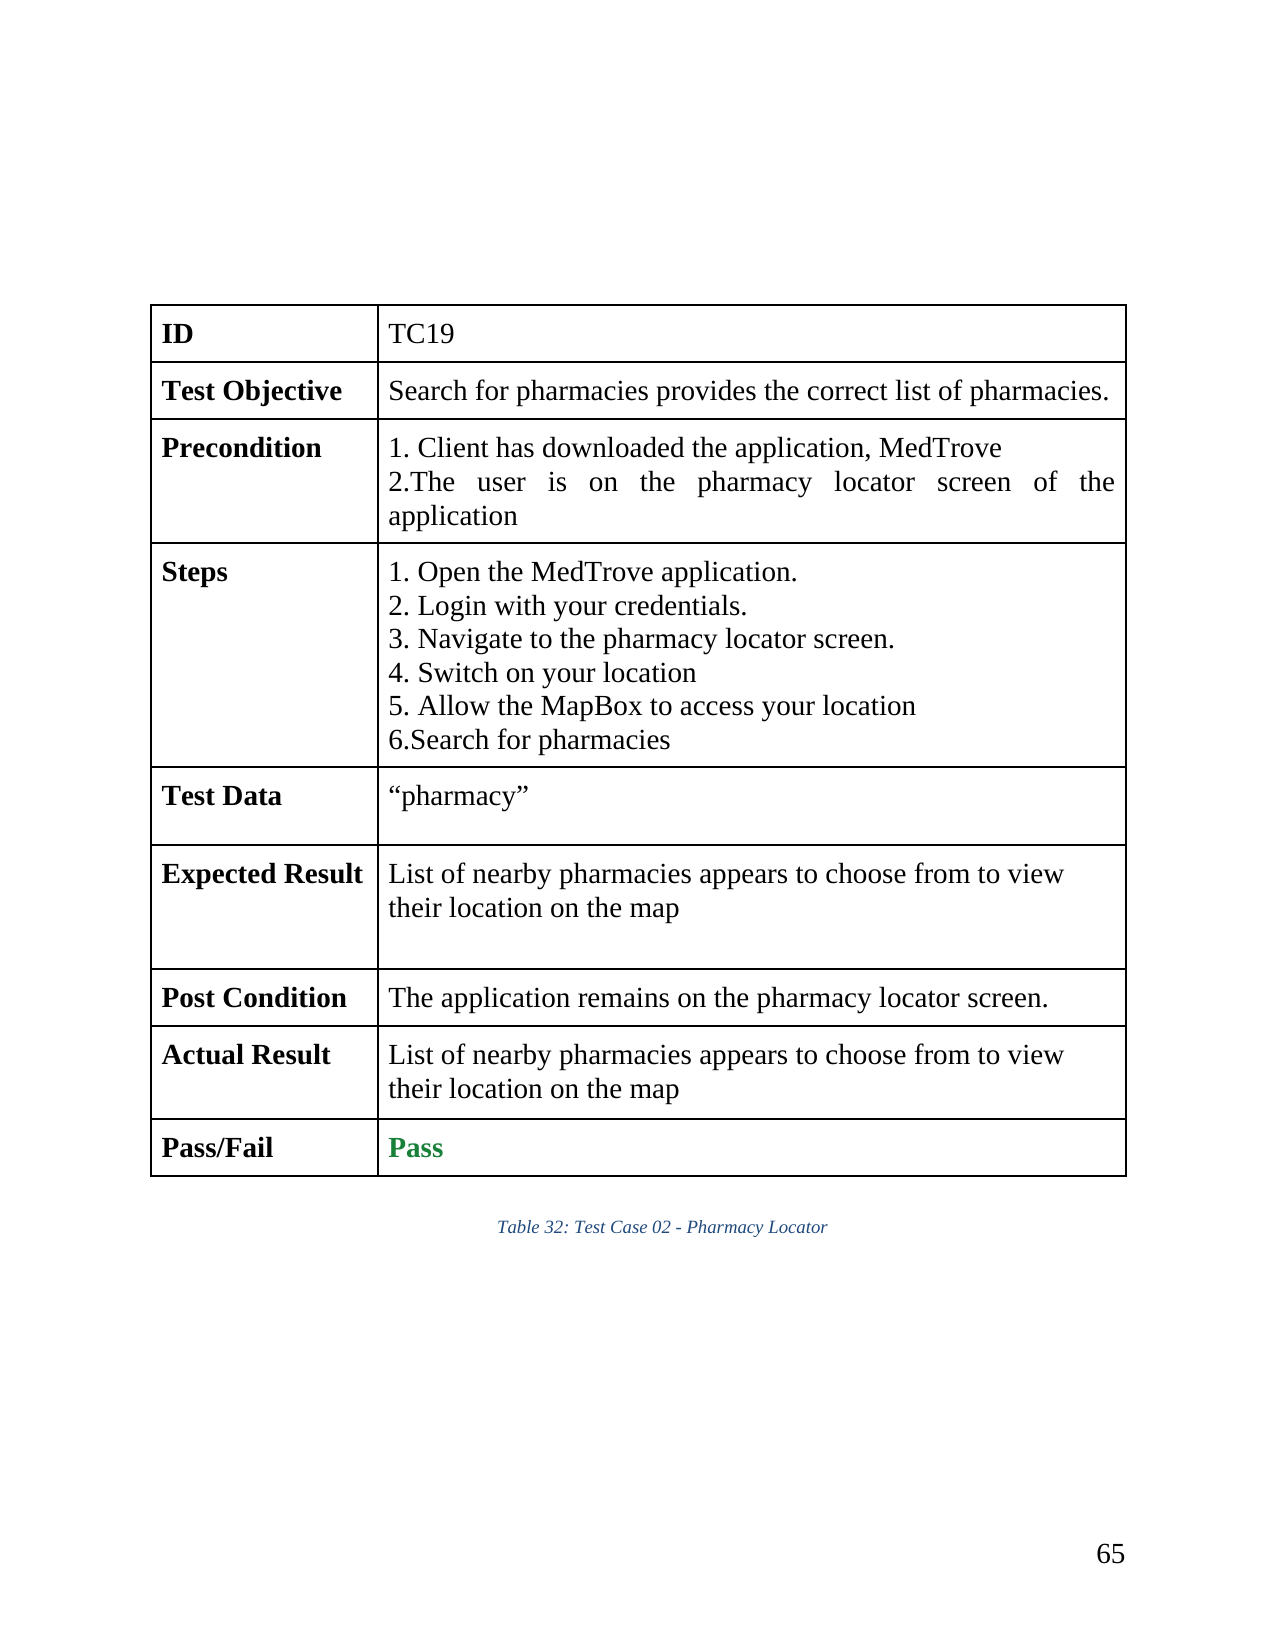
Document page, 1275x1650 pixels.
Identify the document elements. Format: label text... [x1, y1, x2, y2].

table_cell Search for pharmacies provides the correct list of pharmacies. [379, 363, 1125, 418]
table_cell Post Condition [152, 970, 377, 1025]
table_cell “pharmacy” [379, 768, 1125, 844]
table_cell 1. Client has downloaded the application, MedTrove 2.The user is on the pharmacy locator screen of the application [379, 420, 1125, 542]
table_cell Steps [152, 544, 377, 766]
table_cell 1. Open the MedTrove application. 2. Login with your credentials. 3. Navigate to the pharmacy locator screen. 4. Switch on your location 5. Allow the MapBox to access your location 6.Search for pharmacies [379, 544, 1125, 766]
table_cell Test Objective [152, 363, 377, 418]
table_cell Expected Result [152, 846, 377, 967]
table_cell Pass [379, 1120, 1125, 1175]
table_cell The application remains on the pharmacy locator screen. [379, 970, 1125, 1025]
table_cell Test Data [152, 768, 377, 844]
table_cell Actual Result [152, 1027, 377, 1117]
table_cell List of nearby pharmacies appears to choose from to view their location on the map [379, 1027, 1125, 1117]
table_cell Pass/Fail [152, 1120, 377, 1175]
table_header TC19 [379, 306, 1125, 361]
table_cell List of nearby pharmacies appears to choose from to view their location on the map [379, 846, 1125, 967]
table_header ID [152, 306, 377, 361]
table_cell Precondition [152, 420, 377, 542]
